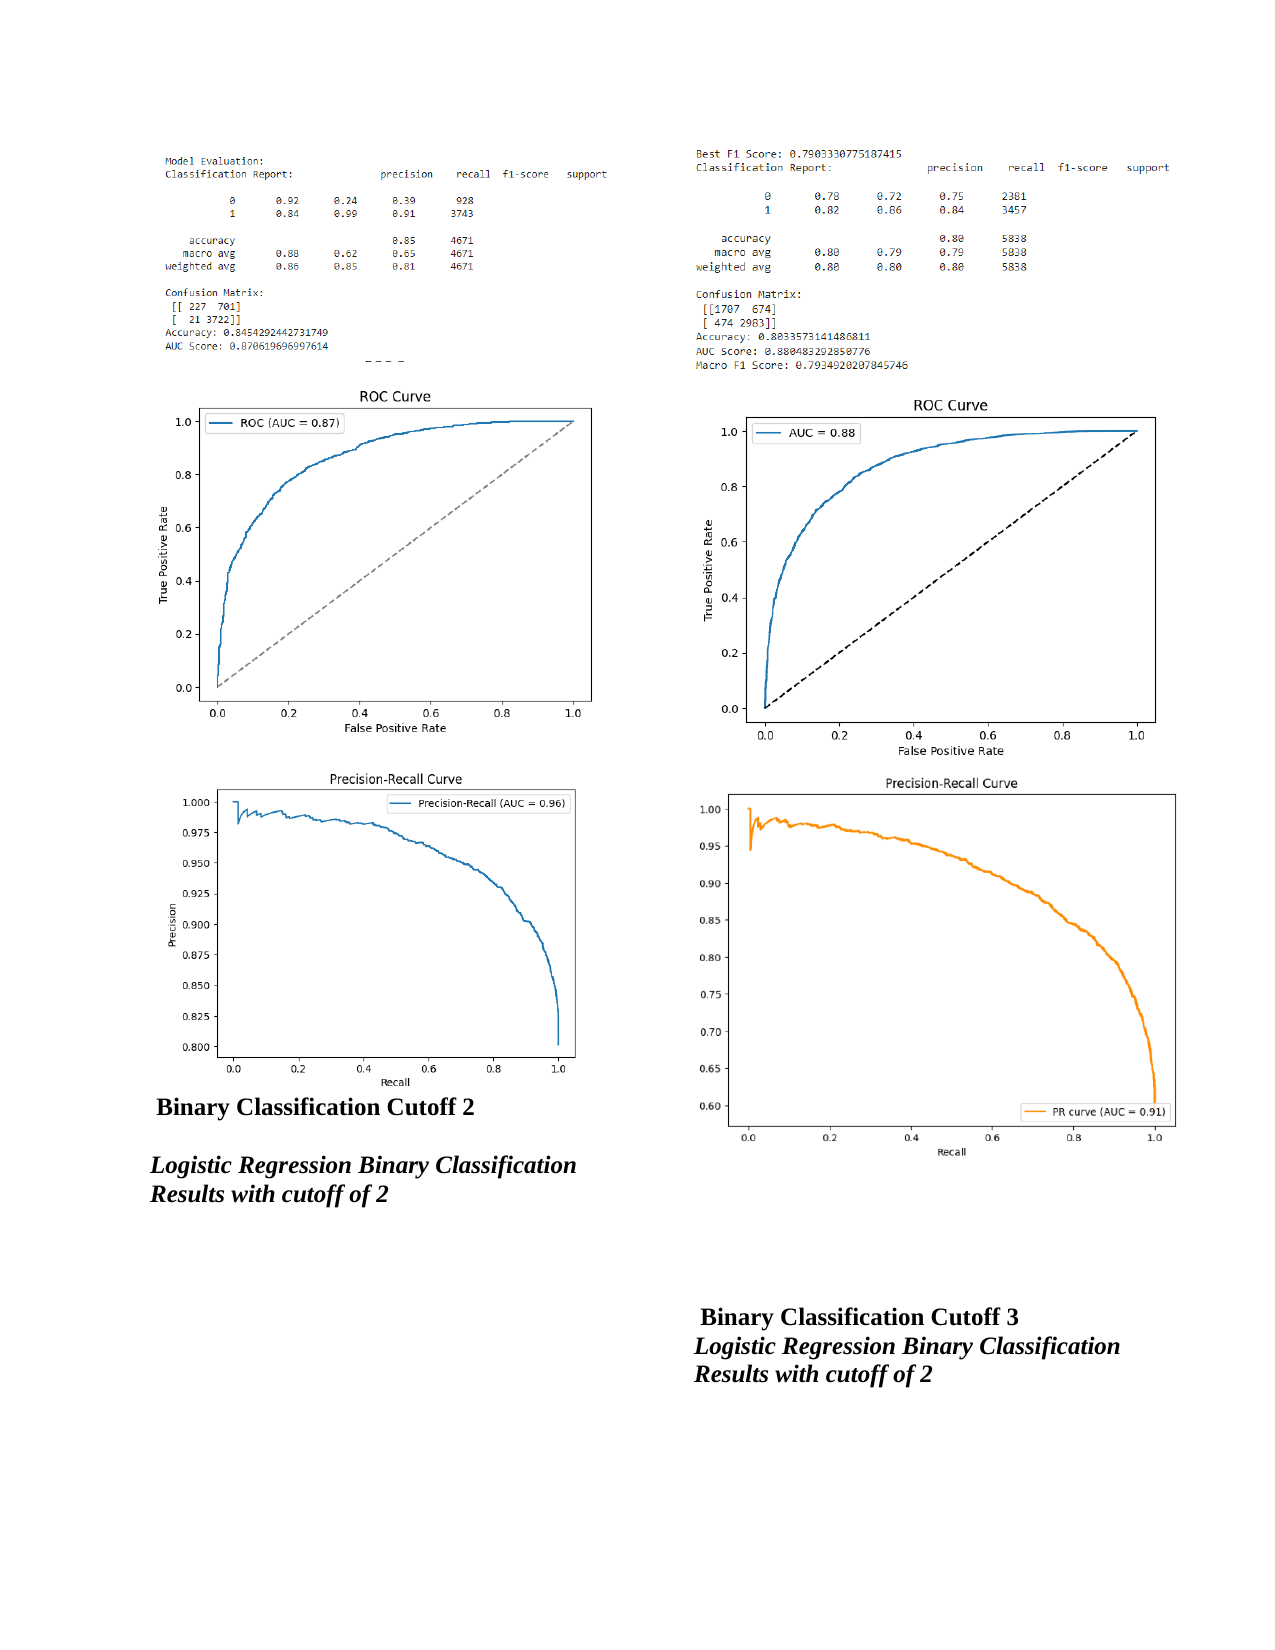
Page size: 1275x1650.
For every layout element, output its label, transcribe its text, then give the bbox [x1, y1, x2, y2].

text Logistic Regression Binary Classification Results with cutoff of 2 [150, 1150, 637, 1207]
text Binary Classification Cutoff 2 [150, 1093, 637, 1121]
picture [150, 390, 637, 739]
text Logistic Regression Binary Classification Results with cutoff of 2 [694, 1331, 1181, 1388]
text Binary Classification Cutoff 3 [694, 1302, 1181, 1331]
picture [150, 150, 637, 362]
picture [693, 150, 1181, 1159]
picture [150, 766, 637, 1093]
